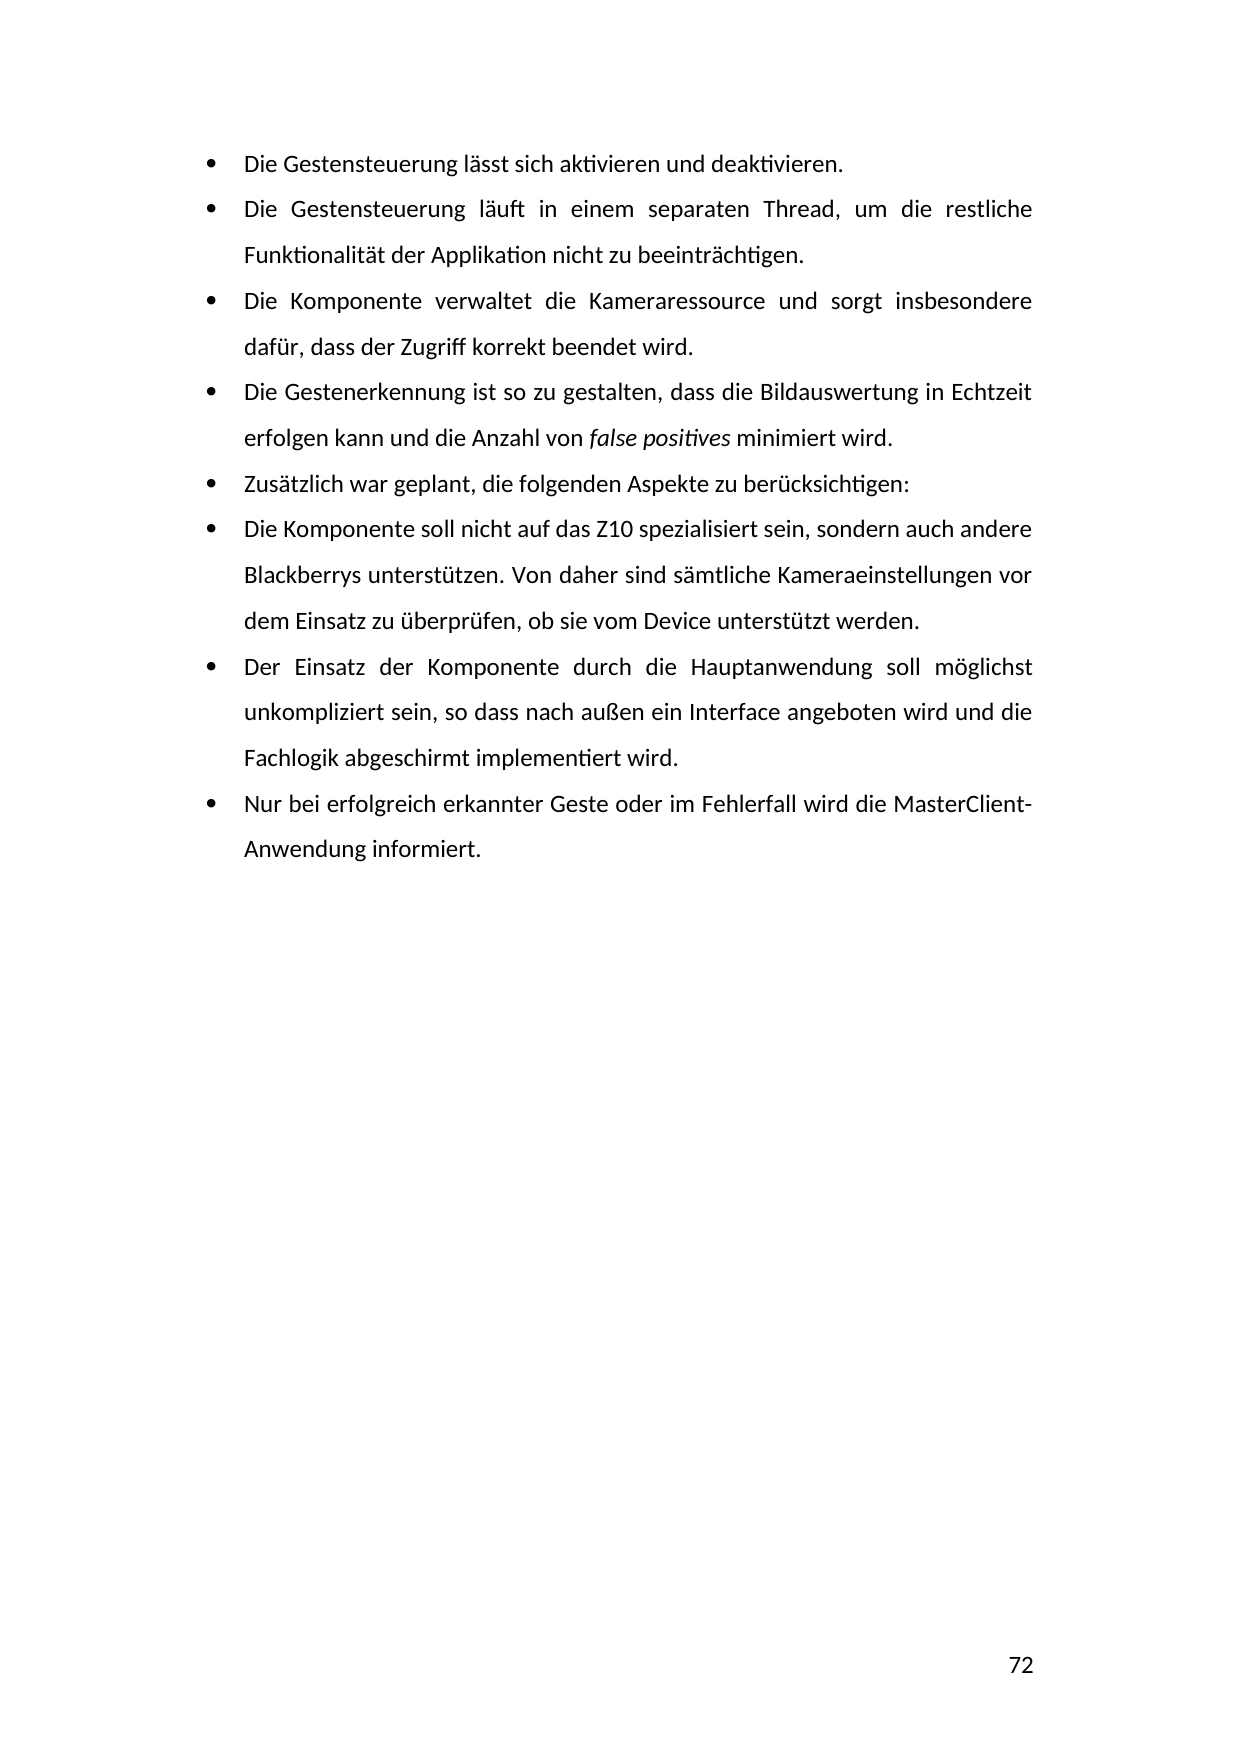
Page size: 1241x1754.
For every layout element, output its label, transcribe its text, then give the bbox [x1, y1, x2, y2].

list Die Gestensteuerung läuft in einem separaten Thread, um die restliche Funktionalität der Applikation nicht zu beeinträchtigen. [207, 193, 1033, 270]
list Nur bei erfolgreich erkannter Geste oder im Fehlerfall wird die MasterClient-Anwendung informiert. [207, 788, 1033, 864]
list Die Gestensteuerung lässt sich aktivieren und deaktivieren. [207, 148, 1033, 178]
list Zusätzlich war geplant, die folgenden Aspekte zu berücksichtigen: [207, 468, 1033, 498]
list Die Komponente soll nicht auf das Z10 spezialisiert sein, sondern auch andere Blackberrys unterstützen. Von daher sind sämtliche Kameraeinstellungen vor dem Einsatz zu überprüfen, ob sie vom Device unterstützt werden. [207, 513, 1033, 636]
list Die Gestenerkennung ist so zu gestalten, dass die Bildauswertung in Echtzeit erfolgen kann und die Anzahl von false positives minimiert wird. [207, 376, 1033, 453]
list Der Einsatz der Komponente durch die Hauptanwendung soll möglichst unkompliziert sein, so dass nach außen ein Interface angeboten wird und die Fachlogik abgeschirmt implementiert wird. [207, 651, 1033, 773]
list Die Komponente verwaltet die Kameraressource und sorgt insbesondere dafür, dass der Zugriff korrekt beendet wird. [207, 285, 1033, 361]
